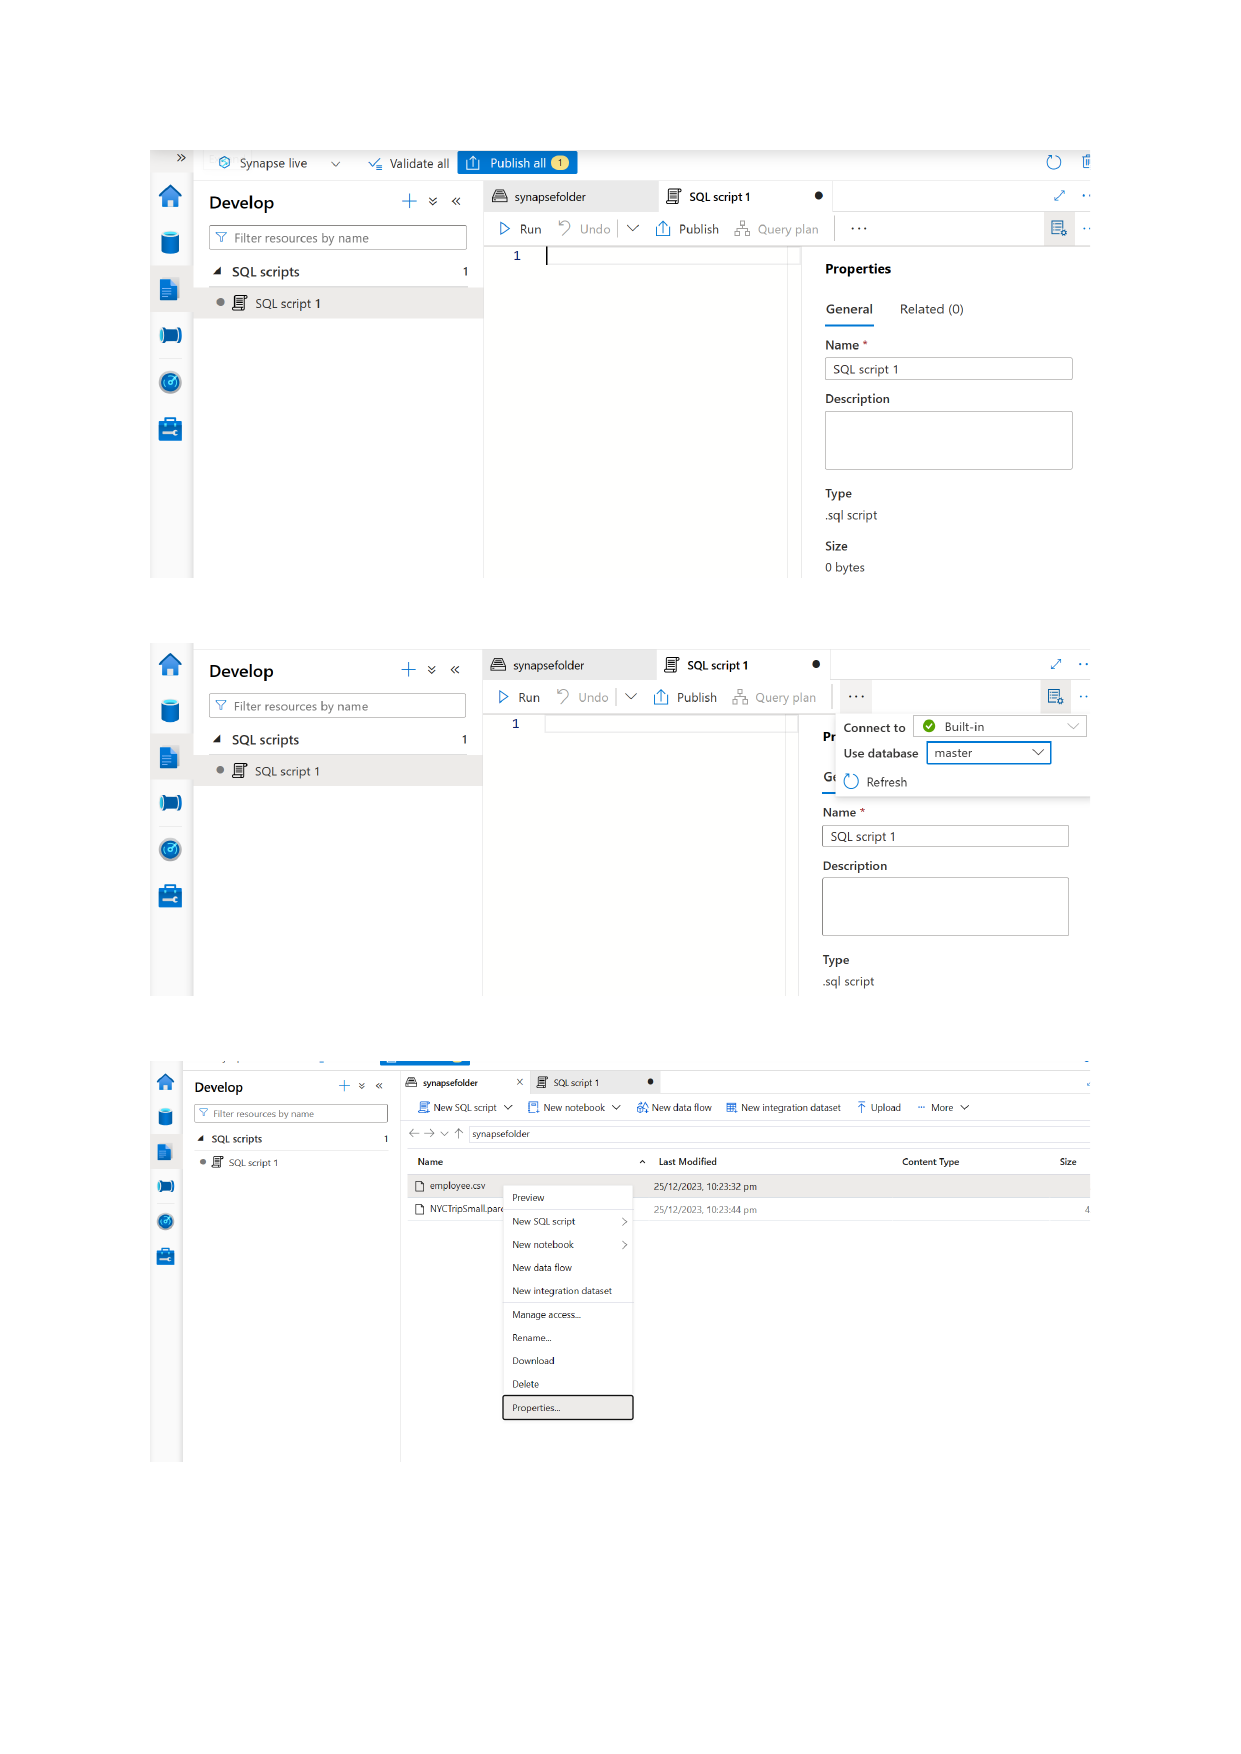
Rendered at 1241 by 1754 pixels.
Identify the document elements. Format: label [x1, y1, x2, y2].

picture [150, 1061, 1091, 1462]
picture [150, 643, 1091, 996]
picture [150, 150, 1091, 578]
